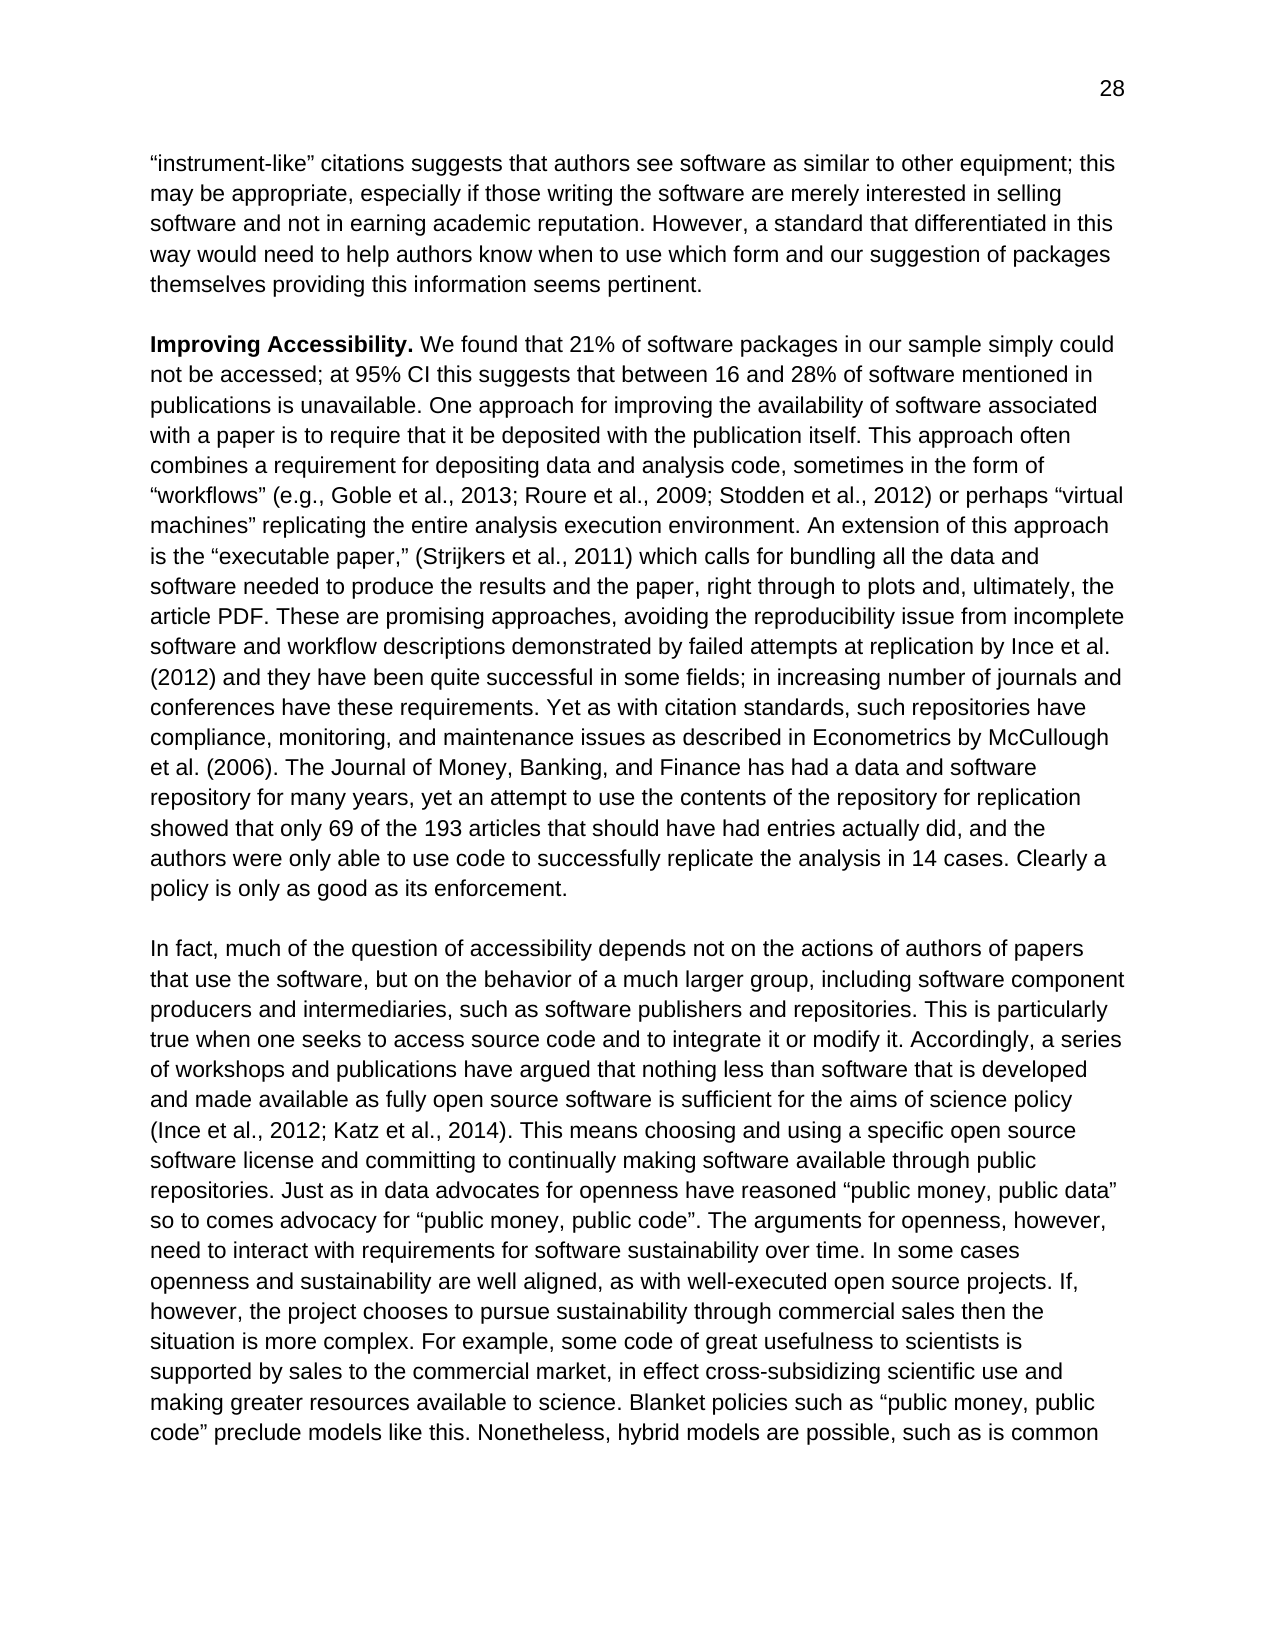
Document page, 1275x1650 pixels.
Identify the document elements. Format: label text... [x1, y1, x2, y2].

text Improving Accessibility. We found that 21% of software packages in our sample simply could not be accessed; at 95% CI this suggests that between 16 and 28% of software mentioned in publications is unavailable. One approach for improving the availability of software associated with a paper is to require that it be deposited with the publication itself. This approach often combines a requirement for depositing data and analysis code, sometimes in the form of “workflows” (e.g., Goble et al., 2013; Roure et al., 2009; Stodden et al., 2012) or perhaps “virtual machines” replicating the entire analysis execution environment. An extension of this approach is the “executable paper,” (Strijkers et al., 2011) which calls for bundling all the data and software needed to produce the results and the paper, right through to plots and, ultimately, the article PDF. These are promising approaches, avoiding the reproducibility issue from incomplete software and workflow descriptions demonstrated by failed attempts at replication by Ince et al. (2012) and they have been quite successful in some fields; in increasing number of journals and conferences have these requirements. Yet as with citation standards, such repositories have compliance, monitoring, and maintenance issues as described in Econometrics by McCullough et al. (2006). The Journal of Money, Banking, and Finance has had a data and software repository for many years, yet an attempt to use the contents of the repository for replication showed that only 69 of the 193 articles that should have had entries actually did, and the authors were only able to use code to successfully replicate the analysis in 14 cases. Clearly a policy is only as good as its enforcement. [150, 331, 1125, 901]
